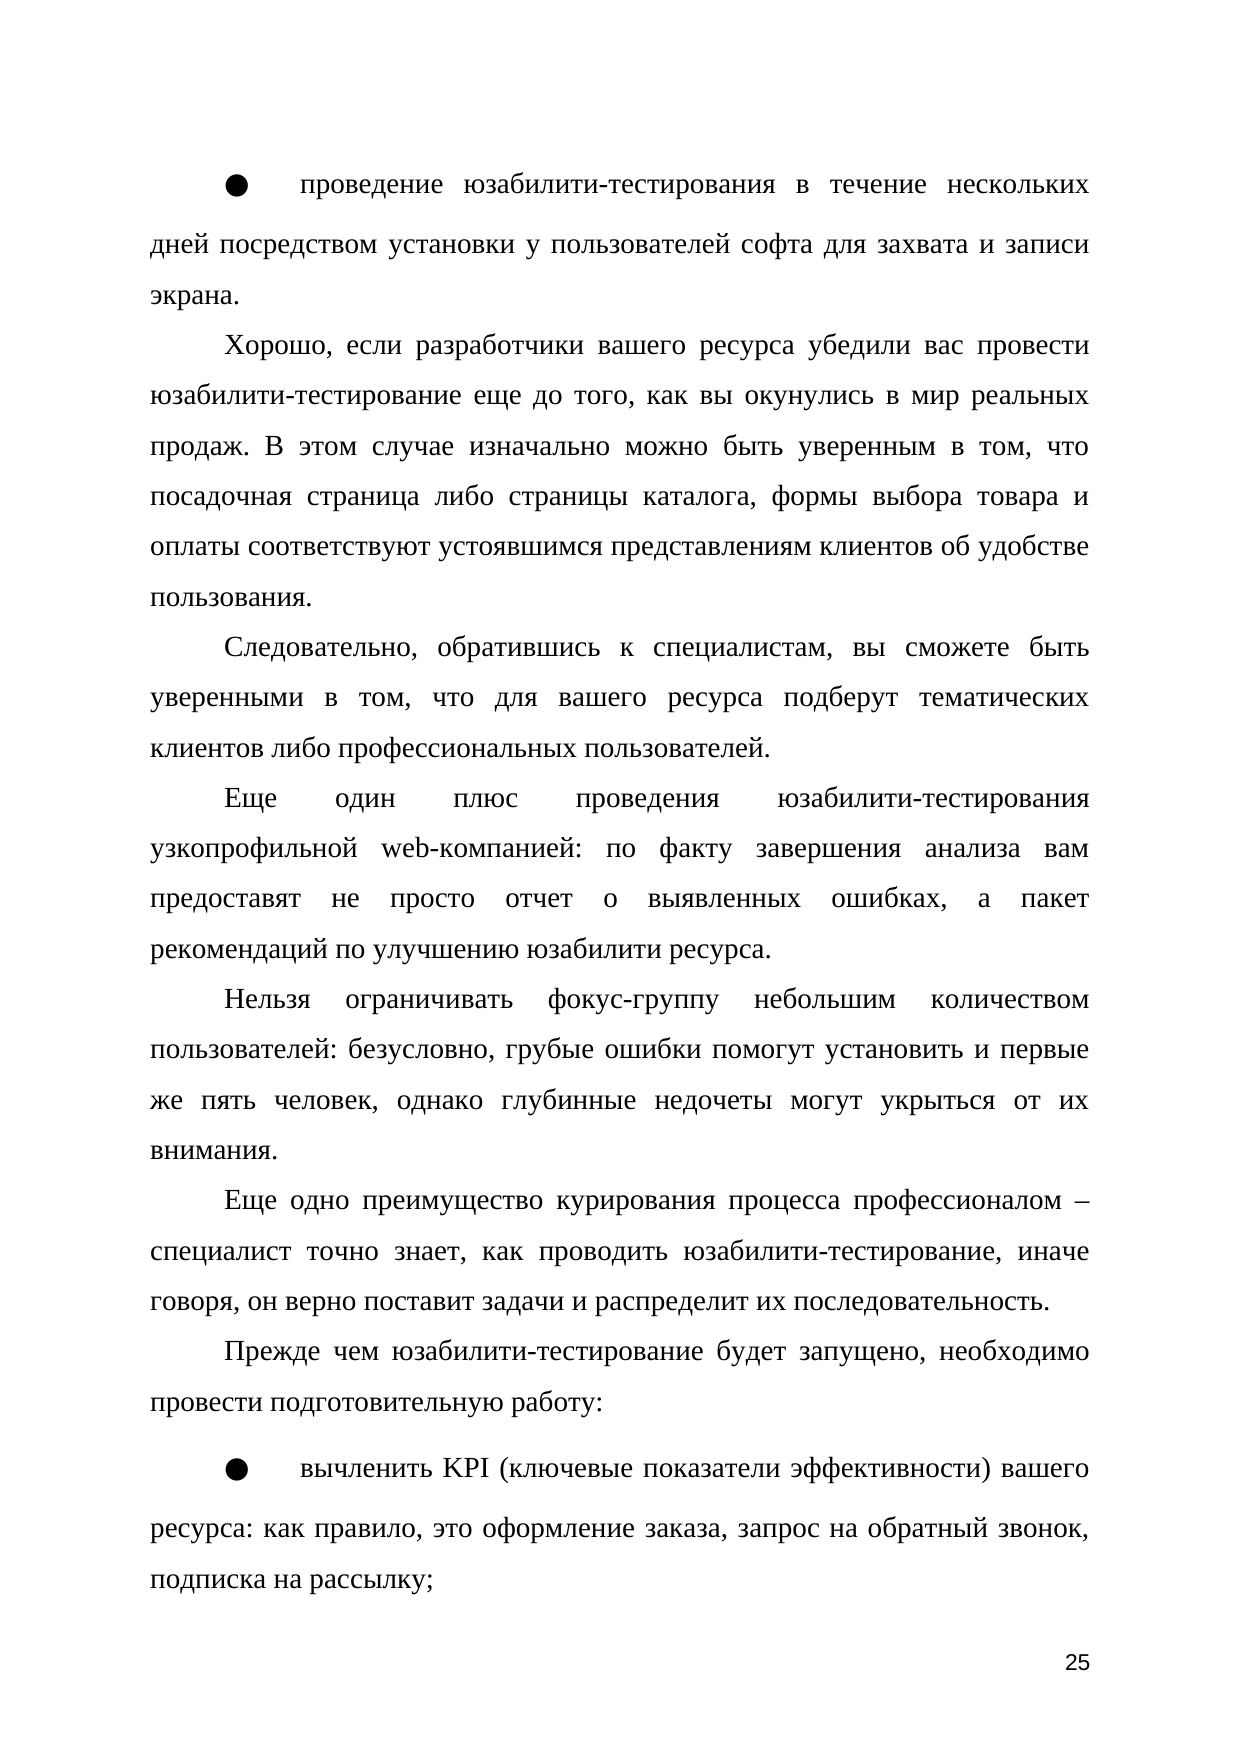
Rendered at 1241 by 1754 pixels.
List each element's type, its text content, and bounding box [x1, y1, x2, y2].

text Следовательно, обратившись к специалистам, вы сможете быть уверенными в том, что для вашего ресурса подберут тематических клиентов либо профессиональных пользователей. [150, 629, 1090, 763]
list проведение юзабилити-тестирования в течение нескольких дней посредством установки у пользователей софта для захвата и записи экрана. [150, 150, 1090, 310]
text Прежде чем юзабилити-тестирование будет запущено, необходимо провести подготовительную работу: [150, 1333, 1090, 1417]
text Еще один плюс проведения юзабилити-тестирования узкопрофильной web-компанией: по факту завершения анализа вам предоставят не просто отчет о выявленных ошибках, а пакет рекомендаций по улучшению юзабилити ресурса. [150, 780, 1090, 964]
text Еще одно преимущество курирования процесса профессионалом – специалист точно знает, как проводить юзабилити-тестирование, иначе говоря, он верно поставит задачи и распределит их последовательность. [150, 1182, 1090, 1317]
list вычленить KPI (ключевые показатели эффективности) вашего ресурса: как правило, это оформление заказа, запрос на обратный звонок, подписка на рассылку; [150, 1434, 1090, 1594]
text Хорошо, если разработчики вашего ресурса убедили вас провести юзабилити-тестирование еще до того, как вы окунулись в мир реальных продаж. В этом случае изначально можно быть уверенным в том, что посадочная страница либо страницы каталога, формы выбора товара и оплаты соответствуют устоявшимся представлениям клиентов об удобстве пользования. [150, 327, 1090, 612]
text Нельзя ограничивать фокус-группу небольшим количеством пользователей: безусловно, грубые ошибки помогут установить и первые же пять человек, однако глубинные недочеты могут укрыться от их внимания. [150, 981, 1090, 1166]
